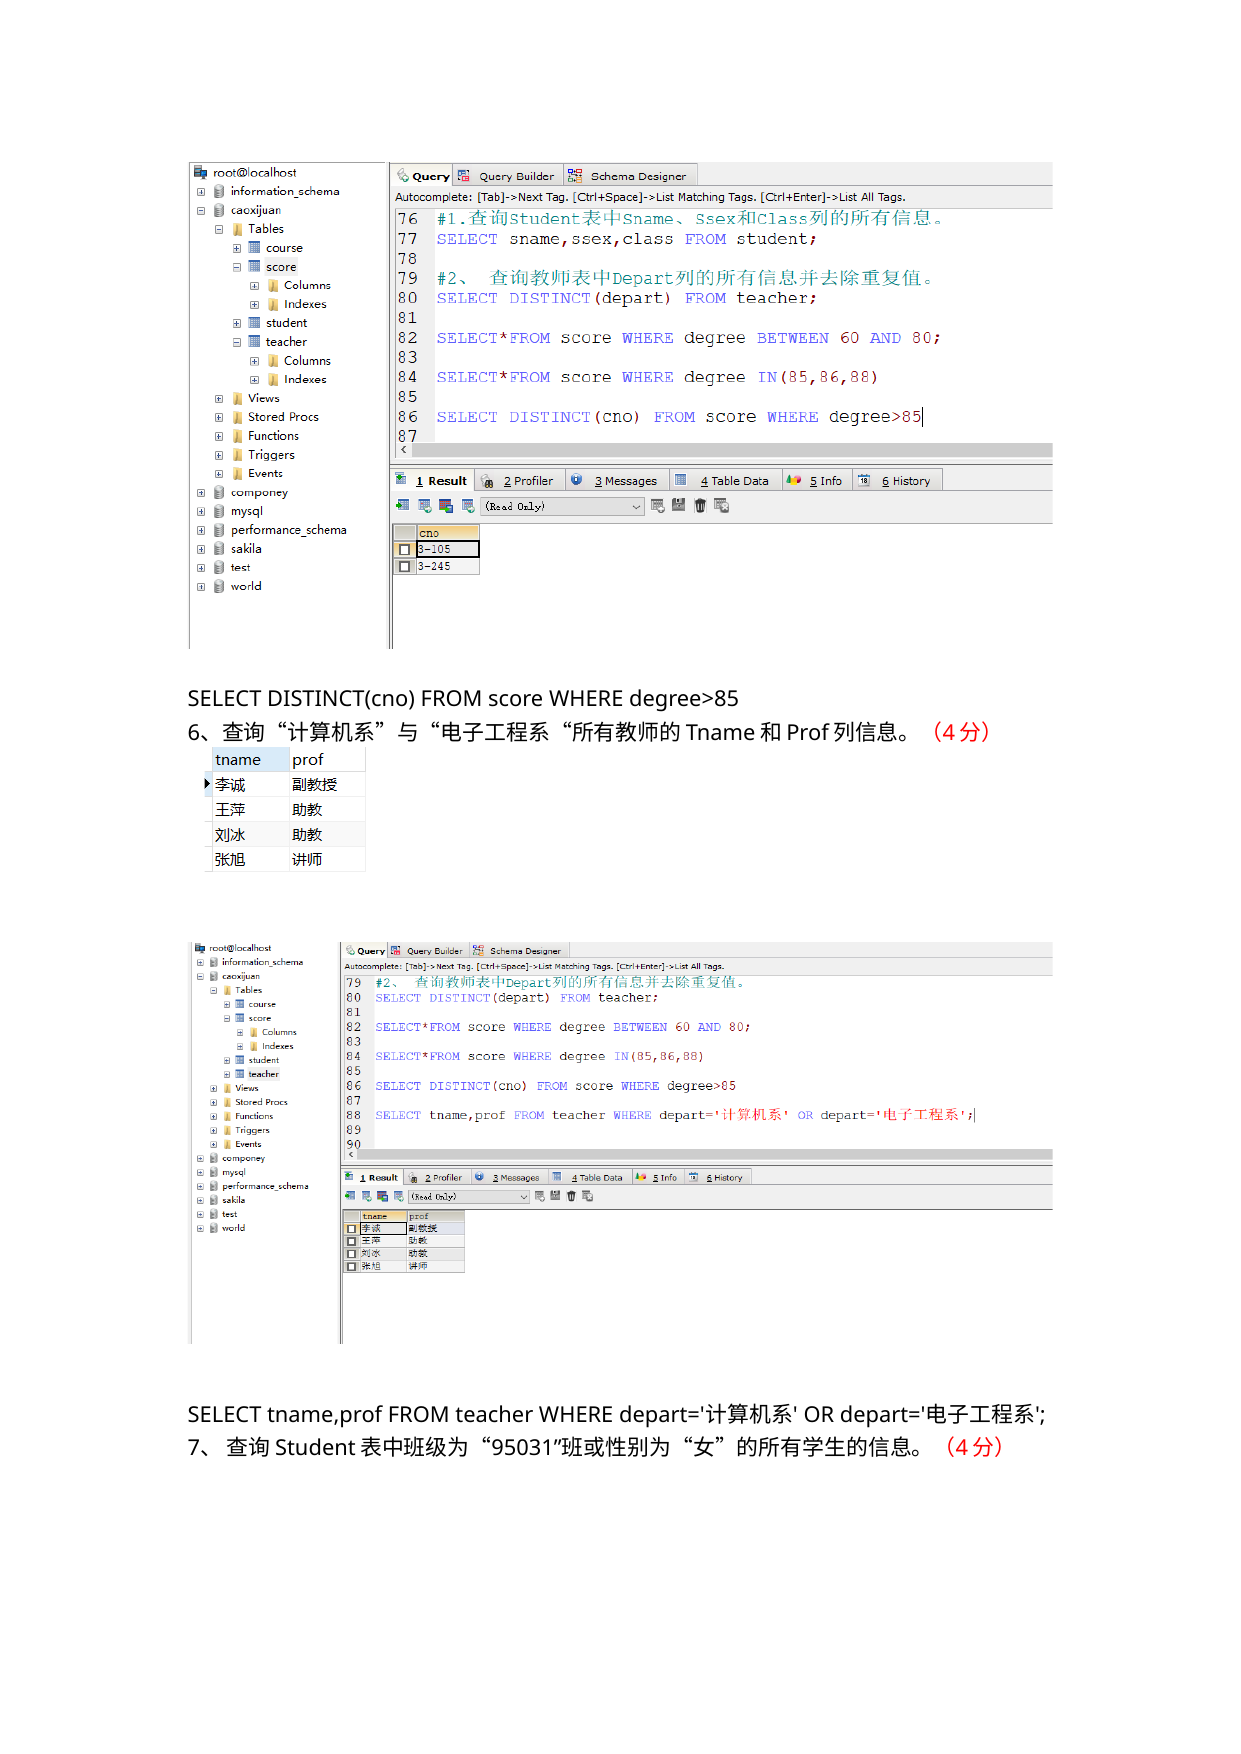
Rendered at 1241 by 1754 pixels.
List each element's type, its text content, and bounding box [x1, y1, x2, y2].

picture [187, 162, 1053, 649]
picture [187, 942, 1053, 1344]
text 6、查询“计算机系”与“电子工程系“所有教师的Tname和Prof列信息。（4分） [187, 714, 1053, 747]
text 7、 查询Student表中班级为“95031”班或性别为“女”的所有学生的信息。（4分） [187, 1429, 1053, 1462]
text SELECT DISTINCT(cno) FROM score WHERE degree>85 [187, 682, 1053, 714]
text SELECT tname,prof FROM teacher WHERE depart='计算机系' OR depart='电子工程系'; [187, 1397, 1053, 1429]
picture [204, 747, 374, 878]
